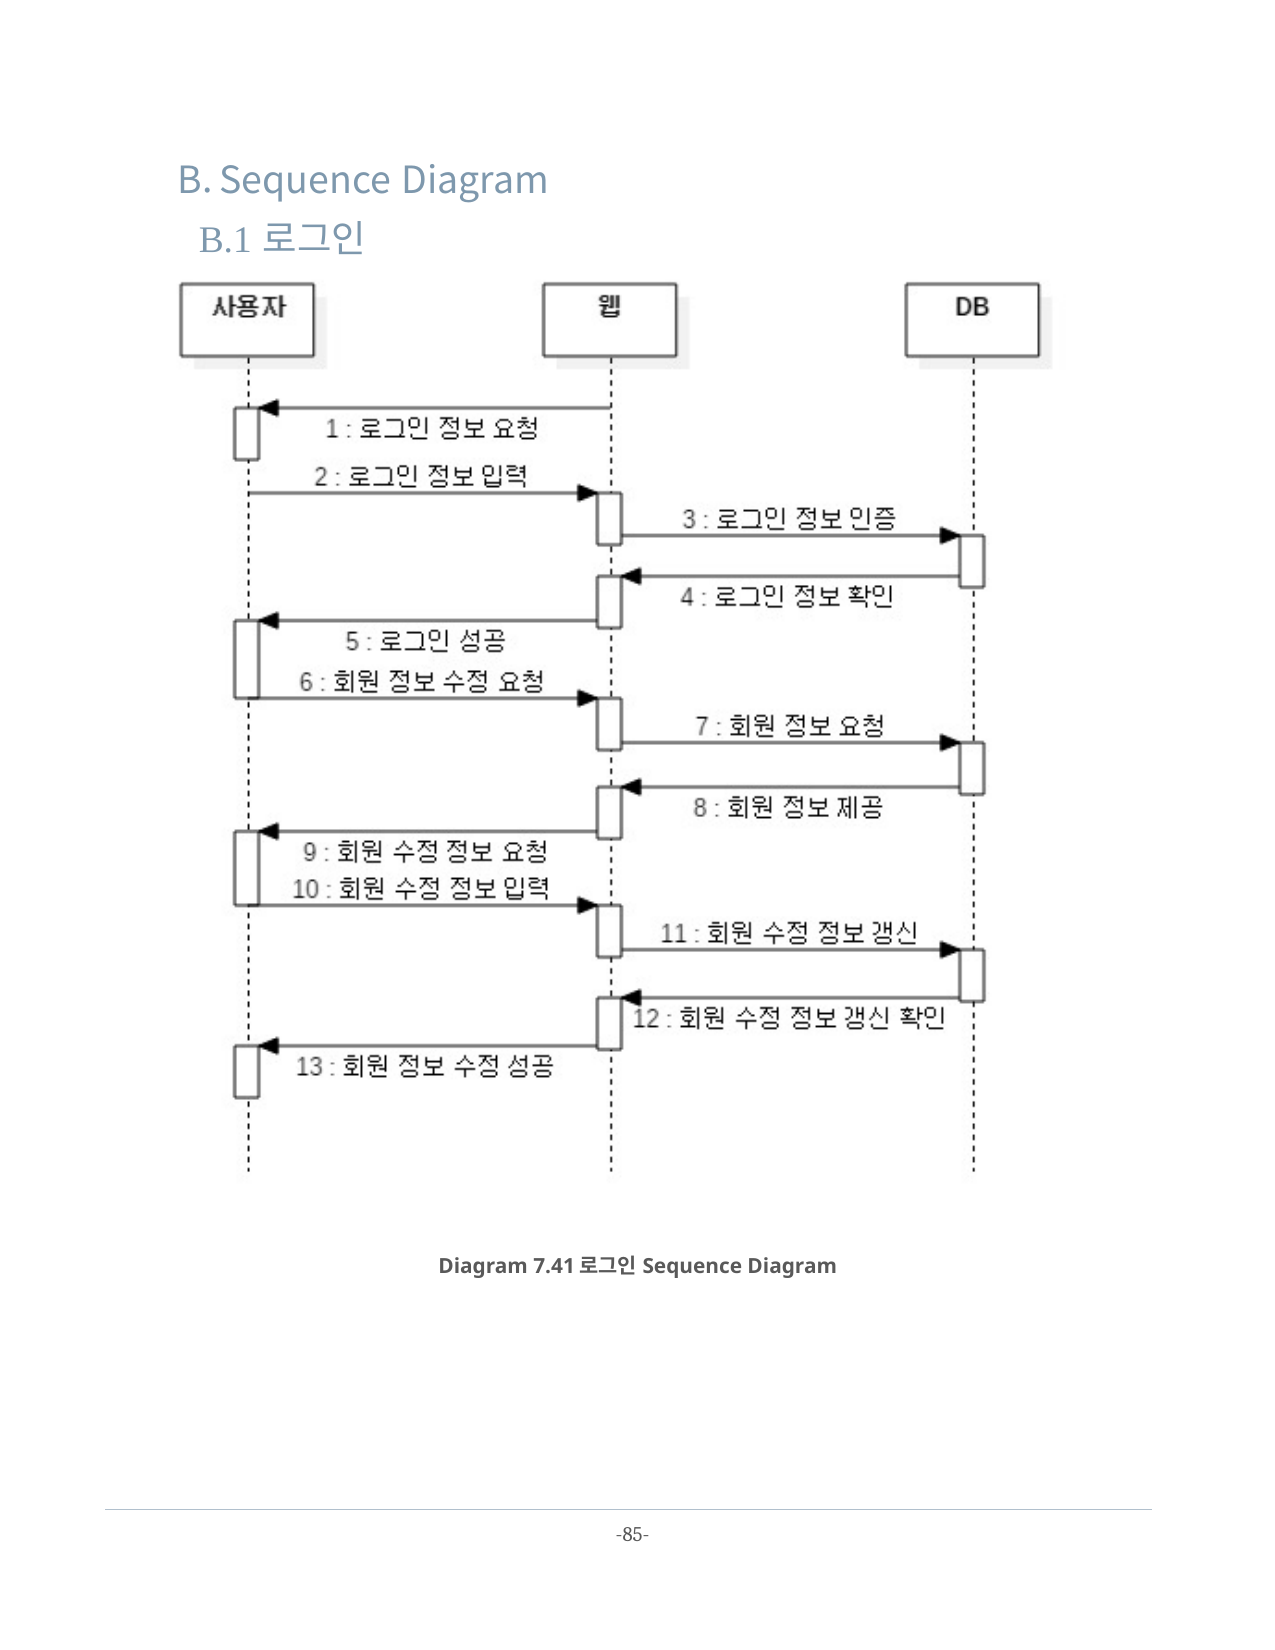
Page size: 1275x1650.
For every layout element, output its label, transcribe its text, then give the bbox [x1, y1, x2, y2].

picture [163, 266, 1112, 1246]
subtitle 로그인 [198, 208, 1162, 263]
text Diagram 7.41로그인 Sequence Diagram [112, 1250, 1162, 1280]
subtitle Sequence Diagram [178, 150, 1162, 204]
